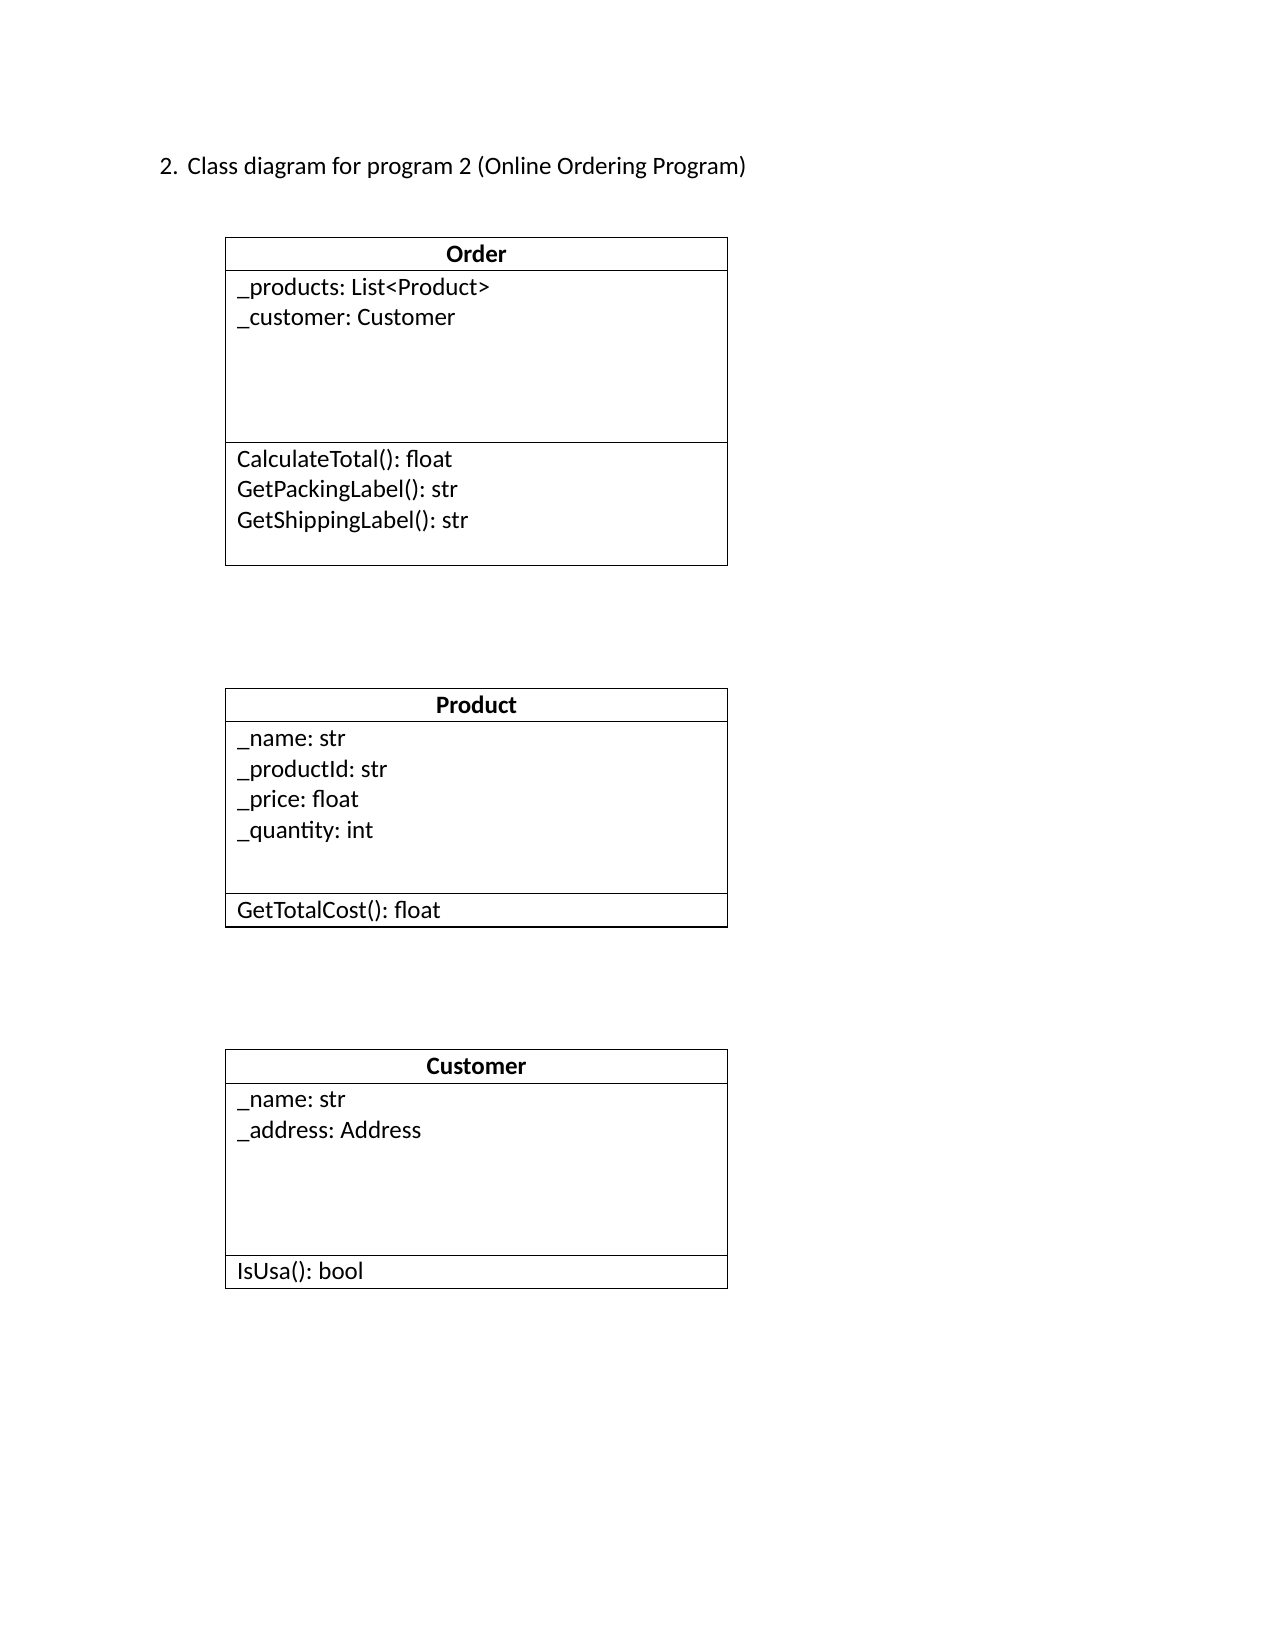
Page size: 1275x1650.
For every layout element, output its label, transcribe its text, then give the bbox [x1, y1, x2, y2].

table_cell _products: List<Product> _customer: Customer [226, 271, 727, 442]
table_cell _name: str _address: Address [226, 1084, 727, 1254]
table_cell IsUsa(): bool [226, 1256, 727, 1288]
table_cell GetTotalCost(): float [226, 894, 727, 926]
list Class diagram for program 2 (Online Ordering Program) [159, 150, 1125, 181]
table_header Order [226, 238, 727, 270]
table_cell _name: str _productId: str _price: float _quantity: int [226, 722, 727, 893]
table_cell CalculateTotal(): float GetPackingLabel(): str GetShippingLabel(): str [226, 443, 727, 565]
table_header Customer [226, 1050, 727, 1082]
table_header Product [226, 689, 727, 721]
